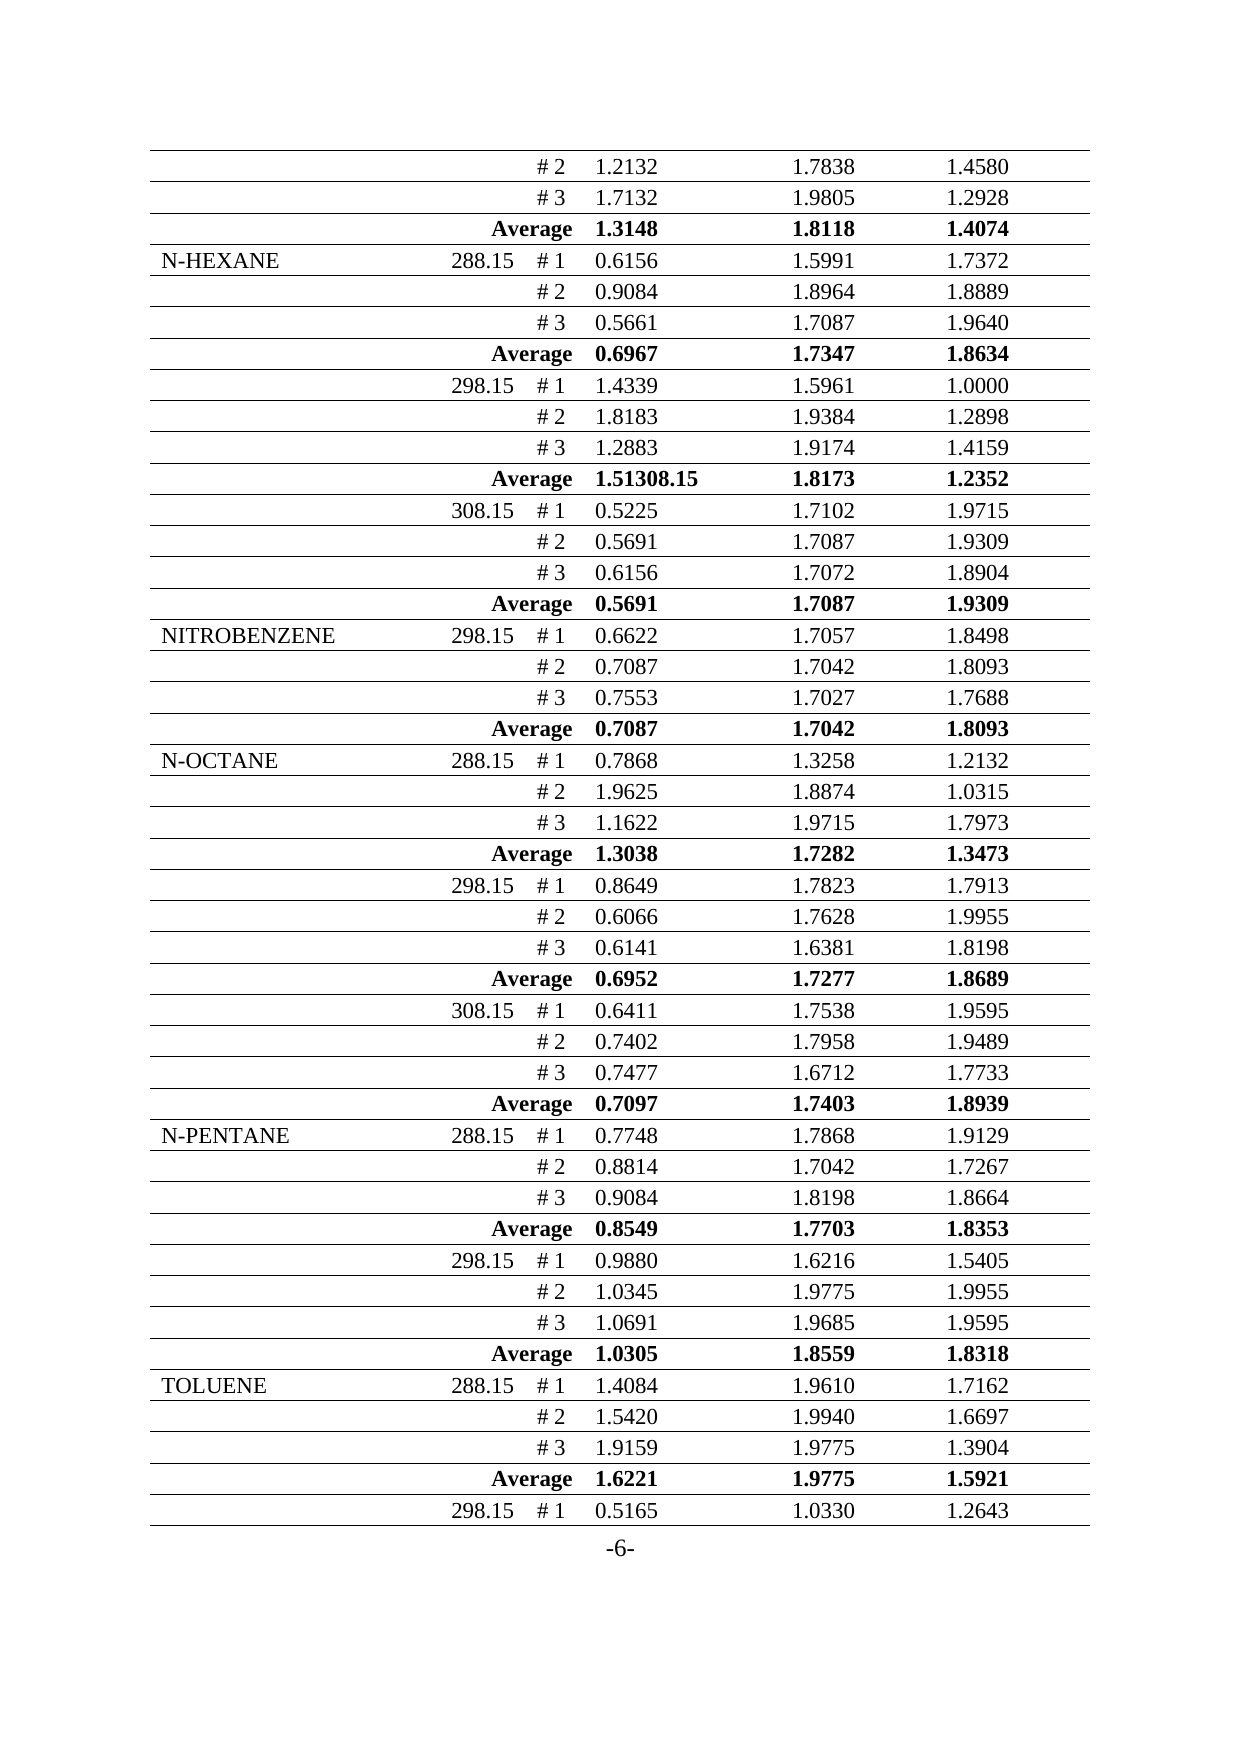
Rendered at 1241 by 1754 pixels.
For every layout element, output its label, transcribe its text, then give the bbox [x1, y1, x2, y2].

table_cell 1.8939 [935, 1089, 1090, 1119]
table_cell 1.7102 [781, 495, 935, 525]
table_cell 1.9775 [781, 1464, 935, 1494]
table_cell [440, 901, 526, 931]
table_cell 1.7733 [935, 1057, 1090, 1087]
table_cell 0.6156 [584, 557, 781, 587]
table_cell # 1 [526, 1370, 584, 1400]
table_cell 1.8498 [935, 620, 1090, 650]
table_cell 0.7087 [584, 714, 781, 744]
table_cell 1.8183 [584, 401, 781, 431]
table_cell 1.9955 [935, 901, 1090, 931]
table_cell 1.7958 [781, 1026, 935, 1056]
table_cell 1.5420 [584, 1401, 781, 1431]
table_cell 1.7838 [781, 151, 935, 181]
table_cell [440, 151, 526, 181]
table_cell [440, 932, 526, 962]
table_cell 1.6216 [781, 1245, 935, 1275]
table_cell 1.8173 [781, 464, 935, 494]
table_cell [150, 651, 440, 681]
table_cell 1.0000 [935, 370, 1090, 400]
table_cell 0.9084 [584, 276, 781, 306]
table_cell 1.7703 [781, 1214, 935, 1244]
table_cell # 1 [526, 745, 584, 775]
table_cell # 2 [526, 1151, 584, 1181]
table_cell # 2 [526, 401, 584, 431]
table_cell # 1 [526, 1120, 584, 1150]
table_cell # 2 [526, 901, 584, 931]
table_cell [440, 1401, 526, 1431]
table_cell Average [150, 214, 584, 244]
table_cell 288.15 [440, 245, 526, 275]
table_cell 0.7553 [584, 682, 781, 712]
table_cell [150, 807, 440, 837]
table_cell [150, 995, 440, 1025]
table_cell 1.8353 [935, 1214, 1090, 1244]
table_cell 1.0305 [584, 1339, 781, 1369]
table_cell # 2 [526, 526, 584, 556]
table_cell 308.15 [440, 995, 526, 1025]
table_cell 1.4339 [584, 370, 781, 400]
table_cell Average [150, 839, 584, 869]
table_cell [150, 151, 440, 181]
table_cell 1.7042 [781, 1151, 935, 1181]
table_cell # 1 [526, 370, 584, 400]
table_cell 1.7913 [935, 870, 1090, 900]
table_cell Average [150, 1464, 584, 1494]
table_cell 308.15 [440, 495, 526, 525]
table_cell 1.8318 [935, 1339, 1090, 1369]
table_cell [150, 370, 440, 400]
table_cell 1.8118 [781, 214, 935, 244]
table_cell 0.6952 [584, 964, 781, 994]
table_cell [150, 1245, 440, 1275]
table_cell [440, 776, 526, 806]
table_cell N-HEXANE [150, 245, 440, 275]
table_cell [440, 307, 526, 337]
table_cell 0.5691 [584, 526, 781, 556]
table_cell 1.7132 [584, 182, 781, 212]
table_cell 1.9640 [935, 307, 1090, 337]
table_cell [150, 557, 440, 587]
table_cell 298.15 [440, 1495, 526, 1525]
table_cell 1.0691 [584, 1307, 781, 1337]
table_cell 1.8664 [935, 1182, 1090, 1212]
table_cell 1.0345 [584, 1276, 781, 1306]
table_cell 1.9309 [935, 526, 1090, 556]
table_cell [150, 1151, 440, 1181]
table_cell 1.0330 [781, 1495, 935, 1525]
table_cell 1.7823 [781, 870, 935, 900]
table_cell 1.6221 [584, 1464, 781, 1494]
table_cell 1.2898 [935, 401, 1090, 431]
table_cell [440, 1026, 526, 1056]
table_cell 1.8634 [935, 339, 1090, 369]
table_cell # 3 [526, 1057, 584, 1087]
table_cell [440, 807, 526, 837]
table_cell [150, 182, 440, 212]
table_cell 1.2352 [935, 464, 1090, 494]
table_cell Average [150, 589, 584, 619]
table_cell 1.7042 [781, 714, 935, 744]
table_cell 1.7403 [781, 1089, 935, 1119]
table_cell [150, 307, 440, 337]
table_cell [150, 1307, 440, 1337]
table_cell 1.2132 [584, 151, 781, 181]
table_cell 0.7402 [584, 1026, 781, 1056]
table_cell 0.5691 [584, 589, 781, 619]
table_cell # 2 [526, 1026, 584, 1056]
table_cell 298.15 [440, 870, 526, 900]
table_cell [440, 1307, 526, 1337]
table_cell 1.9610 [781, 1370, 935, 1400]
table_cell 1.4074 [935, 214, 1090, 244]
table_cell [440, 182, 526, 212]
table_cell 1.2643 [935, 1495, 1090, 1525]
table_cell [150, 870, 440, 900]
table_cell [150, 495, 440, 525]
table_cell 0.6141 [584, 932, 781, 962]
table_cell 1.5405 [935, 1245, 1090, 1275]
table_cell 1.8904 [935, 557, 1090, 587]
table_cell 1.8964 [781, 276, 935, 306]
table_cell 1.9775 [781, 1432, 935, 1462]
table_cell # 2 [526, 1401, 584, 1431]
table_cell 1.8689 [935, 964, 1090, 994]
table_cell # 1 [526, 1245, 584, 1275]
table_cell TOLUENE [150, 1370, 440, 1400]
table_cell 1.9715 [781, 807, 935, 837]
table_cell 1.9775 [781, 1276, 935, 1306]
table_cell [440, 1151, 526, 1181]
table_cell 1.6712 [781, 1057, 935, 1087]
table_cell [440, 526, 526, 556]
table_cell 1.9940 [781, 1401, 935, 1431]
table_cell [440, 1276, 526, 1306]
table_cell 298.15 [440, 1245, 526, 1275]
table_cell [440, 276, 526, 306]
table_cell 288.15 [440, 745, 526, 775]
table_cell 1.2132 [935, 745, 1090, 775]
table_cell [150, 776, 440, 806]
table_cell # 2 [526, 1276, 584, 1306]
table_cell 0.9084 [584, 1182, 781, 1212]
table_cell 0.6066 [584, 901, 781, 931]
table_cell 1.9685 [781, 1307, 935, 1337]
table_cell 1.7688 [935, 682, 1090, 712]
table_cell [150, 401, 440, 431]
table_cell [150, 432, 440, 462]
table_cell 1.8559 [781, 1339, 935, 1369]
table_cell 1.9805 [781, 182, 935, 212]
table_cell 1.2883 [584, 432, 781, 462]
table_cell 1.3038 [584, 839, 781, 869]
table_cell [150, 1401, 440, 1431]
table_cell 1.2928 [935, 182, 1090, 212]
table_cell 1.3148 [584, 214, 781, 244]
table_cell [150, 1057, 440, 1087]
table_cell # 1 [526, 620, 584, 650]
table_cell 1.8093 [935, 714, 1090, 744]
table_cell # 3 [526, 1182, 584, 1212]
table_cell [150, 1495, 440, 1525]
table_cell Average [150, 714, 584, 744]
table_cell [440, 557, 526, 587]
table_cell [440, 1057, 526, 1087]
table_cell [440, 432, 526, 462]
table_cell 0.7477 [584, 1057, 781, 1087]
table_cell 1.3473 [935, 839, 1090, 869]
table_cell 1.7282 [781, 839, 935, 869]
table_cell # 1 [526, 870, 584, 900]
table_cell # 3 [526, 807, 584, 837]
table_cell 1.0315 [935, 776, 1090, 806]
table_cell # 3 [526, 557, 584, 587]
table_cell 1.8093 [935, 651, 1090, 681]
table_cell 1.7087 [781, 526, 935, 556]
table_cell 0.6156 [584, 245, 781, 275]
table_cell 1.6381 [781, 932, 935, 962]
table_cell [150, 901, 440, 931]
table_cell Average [150, 464, 584, 494]
table_cell # 3 [526, 1432, 584, 1462]
table_cell 1.9955 [935, 1276, 1090, 1306]
table_cell 1.7162 [935, 1370, 1090, 1400]
table_cell 1.7868 [781, 1120, 935, 1150]
table_cell 298.15 [440, 620, 526, 650]
table_cell 1.7347 [781, 339, 935, 369]
table_cell Average [150, 1339, 584, 1369]
table_cell N-PENTANE [150, 1120, 440, 1150]
table_cell 1.8889 [935, 276, 1090, 306]
table_cell # 3 [526, 1307, 584, 1337]
table_cell 1.7372 [935, 245, 1090, 275]
table_cell 0.7087 [584, 651, 781, 681]
table_cell 1.3904 [935, 1432, 1090, 1462]
table_cell # 2 [526, 276, 584, 306]
table_cell [440, 651, 526, 681]
table_cell 1.9625 [584, 776, 781, 806]
table_cell 1.6697 [935, 1401, 1090, 1431]
table_cell 0.7868 [584, 745, 781, 775]
table_cell 0.9880 [584, 1245, 781, 1275]
table_cell 298.15 [440, 370, 526, 400]
table_cell 0.8814 [584, 1151, 781, 1181]
table_cell # 2 [526, 776, 584, 806]
table_cell 1.9489 [935, 1026, 1090, 1056]
table_cell [440, 1432, 526, 1462]
table_cell # 1 [526, 1495, 584, 1525]
table_cell # 2 [526, 151, 584, 181]
table_cell 1.7628 [781, 901, 935, 931]
table_cell [150, 1276, 440, 1306]
table_cell [150, 1432, 440, 1462]
table_cell Average [150, 339, 584, 369]
table_cell 1.8198 [781, 1182, 935, 1212]
table_cell NITROBENZENE [150, 620, 440, 650]
table_cell 1.9715 [935, 495, 1090, 525]
table_cell # 3 [526, 307, 584, 337]
table_cell # 3 [526, 182, 584, 212]
table_cell 1.3258 [781, 745, 935, 775]
table_cell 1.4159 [935, 432, 1090, 462]
table_cell 1.5991 [781, 245, 935, 275]
table_cell 1.7072 [781, 557, 935, 587]
table_cell 0.7097 [584, 1089, 781, 1119]
table_cell [150, 526, 440, 556]
table_cell 1.51308.15 [584, 464, 781, 494]
table_cell 1.9384 [781, 401, 935, 431]
table_cell 1.5921 [935, 1464, 1090, 1494]
table_cell 1.8198 [935, 932, 1090, 962]
table_cell 0.6622 [584, 620, 781, 650]
table_cell 1.9159 [584, 1432, 781, 1462]
table_cell 1.5961 [781, 370, 935, 400]
table_cell 1.9595 [935, 1307, 1090, 1337]
table_cell 1.7087 [781, 589, 935, 619]
table_cell 0.5661 [584, 307, 781, 337]
table_cell # 3 [526, 432, 584, 462]
table_cell 1.4084 [584, 1370, 781, 1400]
table_cell 1.9174 [781, 432, 935, 462]
table_cell 288.15 [440, 1370, 526, 1400]
table_cell Average [150, 1214, 584, 1244]
table_cell 0.5165 [584, 1495, 781, 1525]
table_cell # 1 [526, 495, 584, 525]
table_cell 0.7748 [584, 1120, 781, 1150]
table_cell 0.5225 [584, 495, 781, 525]
table_cell [440, 1182, 526, 1212]
table_cell [150, 682, 440, 712]
table_cell 1.1622 [584, 807, 781, 837]
table_cell Average [150, 1089, 584, 1119]
table_cell [440, 682, 526, 712]
table_cell 1.7057 [781, 620, 935, 650]
table_cell 1.7973 [935, 807, 1090, 837]
table_cell 1.7267 [935, 1151, 1090, 1181]
table_cell 0.6967 [584, 339, 781, 369]
table_cell 0.8649 [584, 870, 781, 900]
table_cell 0.6411 [584, 995, 781, 1025]
table_cell [150, 276, 440, 306]
table_cell 1.4580 [935, 151, 1090, 181]
table_cell 1.8874 [781, 776, 935, 806]
table_cell 288.15 [440, 1120, 526, 1150]
table_cell N-OCTANE [150, 745, 440, 775]
table_cell # 3 [526, 682, 584, 712]
table_cell # 1 [526, 995, 584, 1025]
table_cell 1.9129 [935, 1120, 1090, 1150]
table_cell 1.9595 [935, 995, 1090, 1025]
table_cell 1.9309 [935, 589, 1090, 619]
table_cell 0.8549 [584, 1214, 781, 1244]
table_cell # 1 [526, 245, 584, 275]
table_cell 1.7277 [781, 964, 935, 994]
table_cell [440, 401, 526, 431]
table_cell # 3 [526, 932, 584, 962]
table_cell [150, 932, 440, 962]
table_cell 1.7538 [781, 995, 935, 1025]
table_cell 1.7027 [781, 682, 935, 712]
table_cell [150, 1182, 440, 1212]
table_cell 1.7087 [781, 307, 935, 337]
table_cell Average [150, 964, 584, 994]
table_cell 1.7042 [781, 651, 935, 681]
table_cell # 2 [526, 651, 584, 681]
table_cell [150, 1026, 440, 1056]
